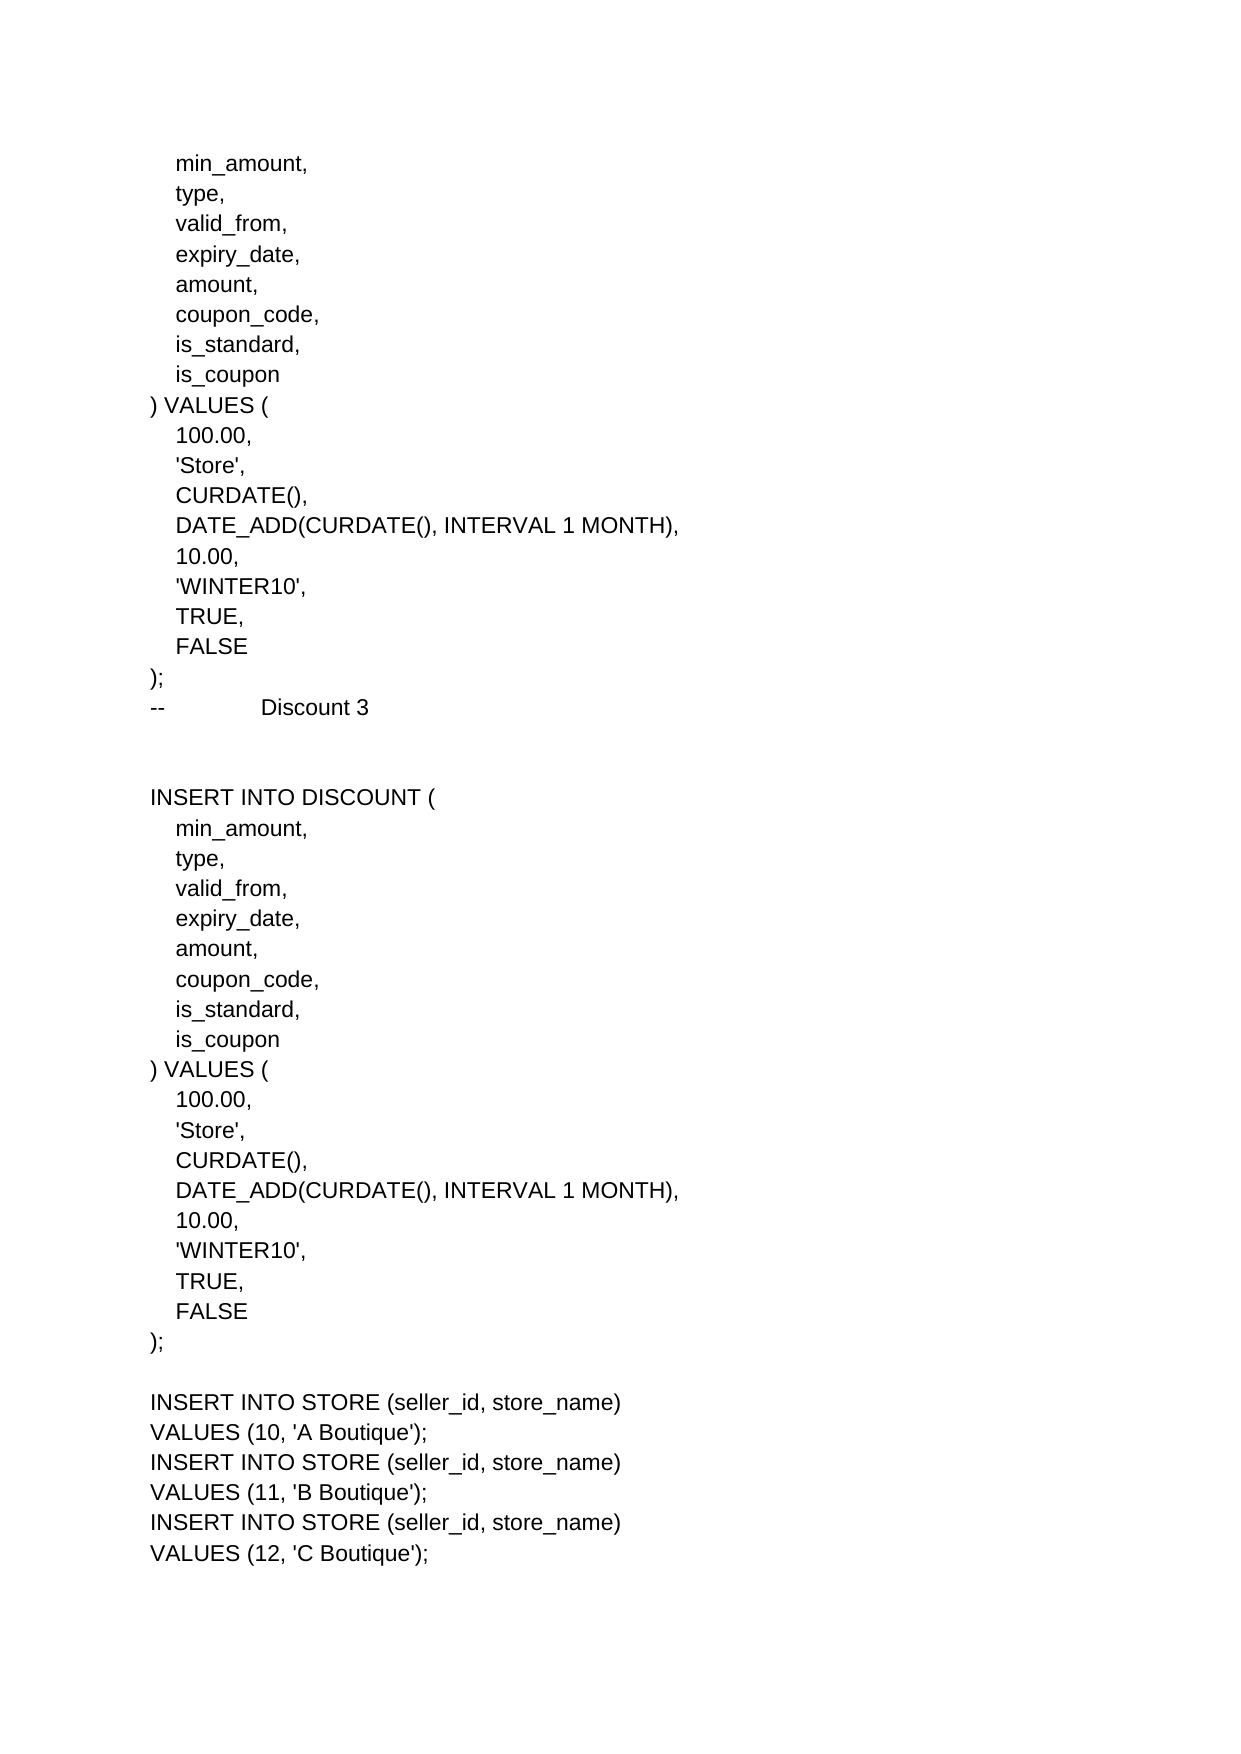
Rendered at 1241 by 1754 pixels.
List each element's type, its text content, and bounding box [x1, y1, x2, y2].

text valid_from, [150, 875, 1090, 901]
text 10.00, [150, 543, 1090, 569]
text type, [150, 845, 1090, 871]
text INSERT INTO STORE (seller_id, store_name) [150, 1388, 1090, 1415]
text type, [150, 180, 1090, 207]
text coupon_code, [150, 301, 1090, 327]
text VALUES (10, 'A Boutique'); [150, 1419, 1090, 1445]
text ) VALUES ( [150, 1056, 1090, 1083]
text expiry_date, [150, 905, 1090, 932]
text INSERT INTO STORE (seller_id, store_name) [150, 1509, 1090, 1536]
text min_amount, [150, 814, 1090, 841]
text DATE_ADD(CURDATE(), INTERVAL 1 MONTH), [150, 1177, 1090, 1203]
text TRUE, [150, 1268, 1090, 1294]
text 'WINTER10', [150, 1237, 1090, 1264]
text VALUES (11, 'B Boutique'); [150, 1479, 1090, 1506]
text FALSE [150, 1298, 1090, 1324]
text 'Store', [150, 452, 1090, 478]
text 'Store', [150, 1117, 1090, 1143]
text expiry_date, [150, 241, 1090, 267]
text valid_from, [150, 210, 1090, 237]
text FALSE [150, 633, 1090, 660]
text 'WINTER10', [150, 573, 1090, 599]
text is_standard, [150, 331, 1090, 358]
text TRUE, [150, 603, 1090, 629]
text 100.00, [150, 1086, 1090, 1113]
text INSERT INTO DISCOUNT ( [150, 784, 1090, 811]
text INSERT INTO STORE (seller_id, store_name) [150, 1449, 1090, 1475]
text VALUES (12, 'C Boutique'); [150, 1539, 1090, 1566]
text is_coupon [150, 361, 1090, 388]
text coupon_code, [150, 966, 1090, 992]
text 10.00, [150, 1207, 1090, 1234]
text -- Discount 3 [150, 694, 1090, 720]
text CURDATE(), [150, 1147, 1090, 1173]
text is_standard, [150, 996, 1090, 1022]
text amount, [150, 935, 1090, 962]
text CURDATE(), [150, 482, 1090, 509]
text DATE_ADD(CURDATE(), INTERVAL 1 MONTH), [150, 512, 1090, 539]
text is_coupon [150, 1026, 1090, 1052]
text ) VALUES ( [150, 392, 1090, 418]
text ); [150, 1328, 1090, 1354]
text amount, [150, 271, 1090, 297]
text min_amount, [150, 150, 1090, 176]
text 100.00, [150, 422, 1090, 448]
text ); [150, 663, 1090, 690]
